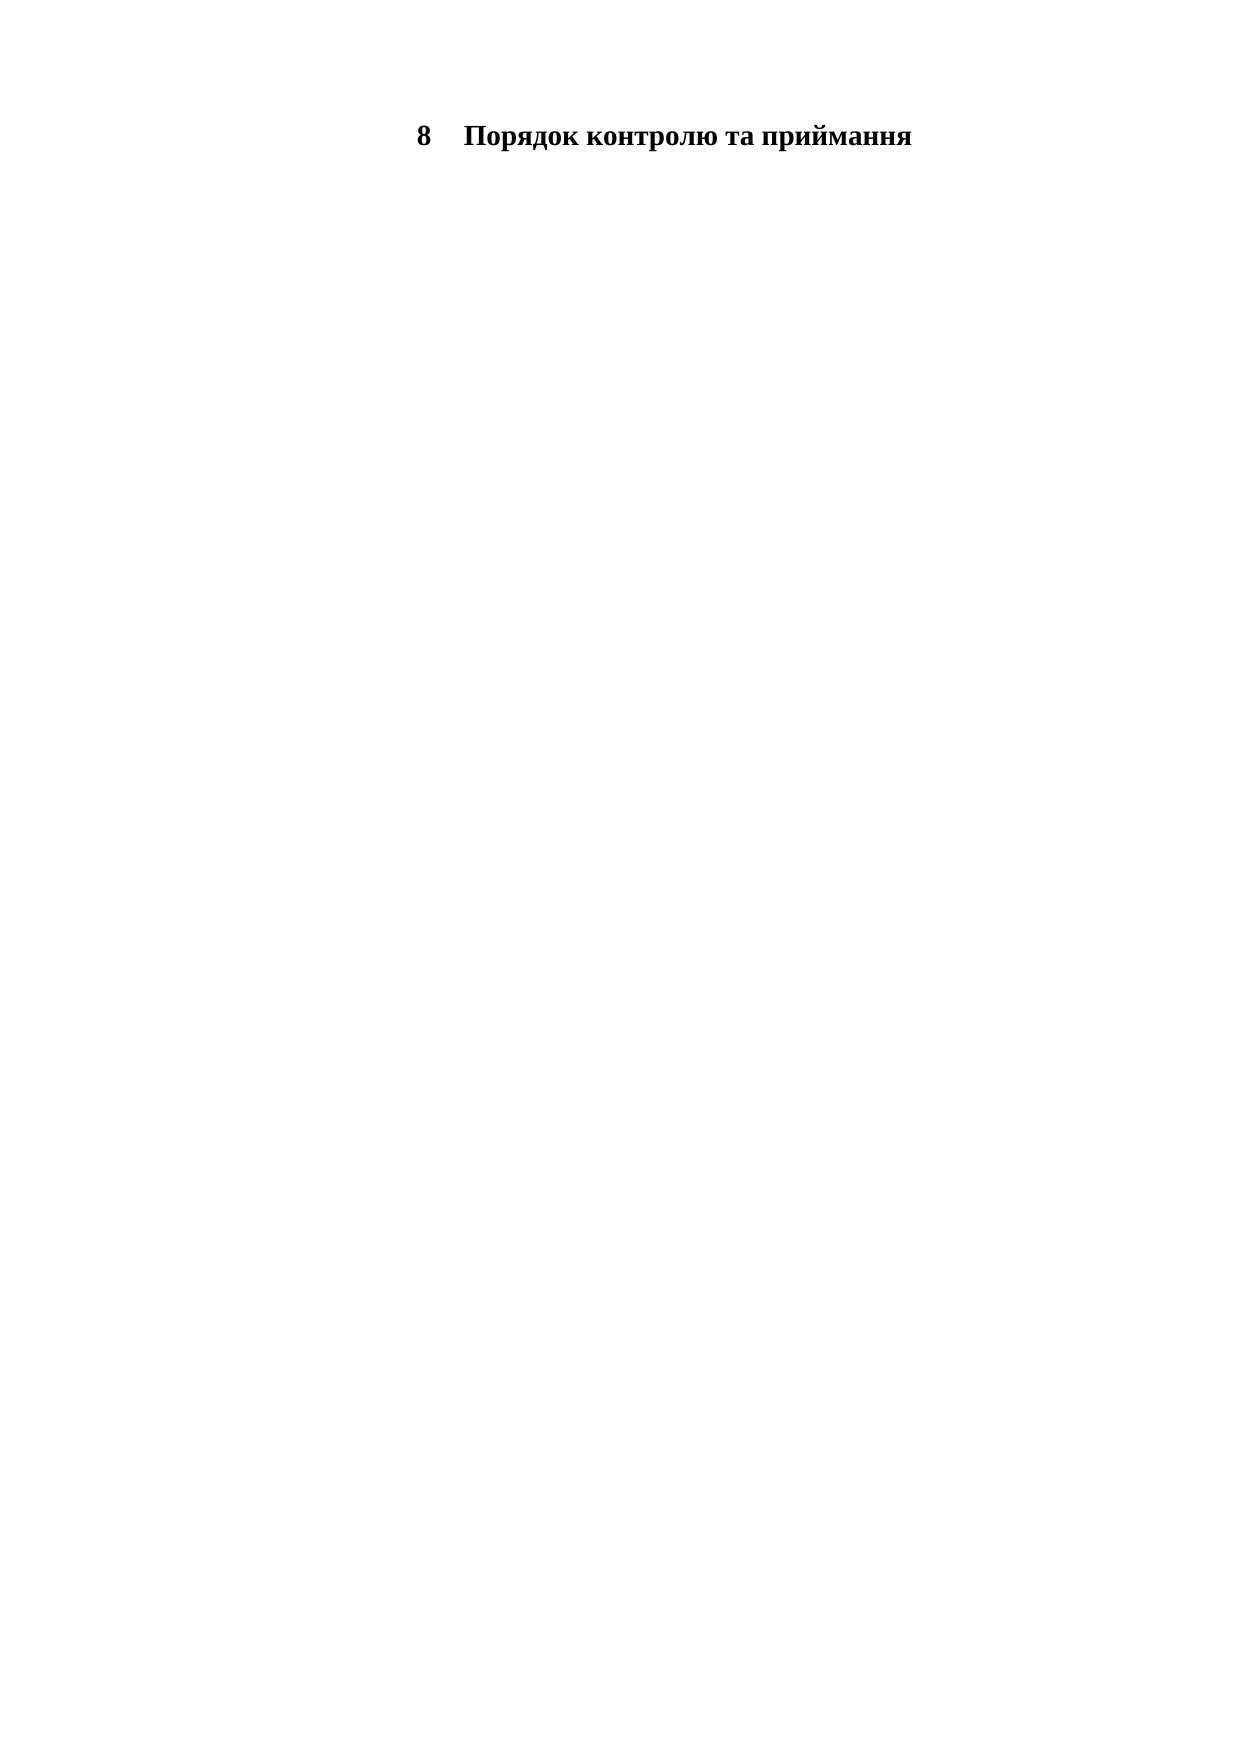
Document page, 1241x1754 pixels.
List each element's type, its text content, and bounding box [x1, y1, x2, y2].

subtitle Порядок контролю та приймання [148, 118, 1181, 152]
